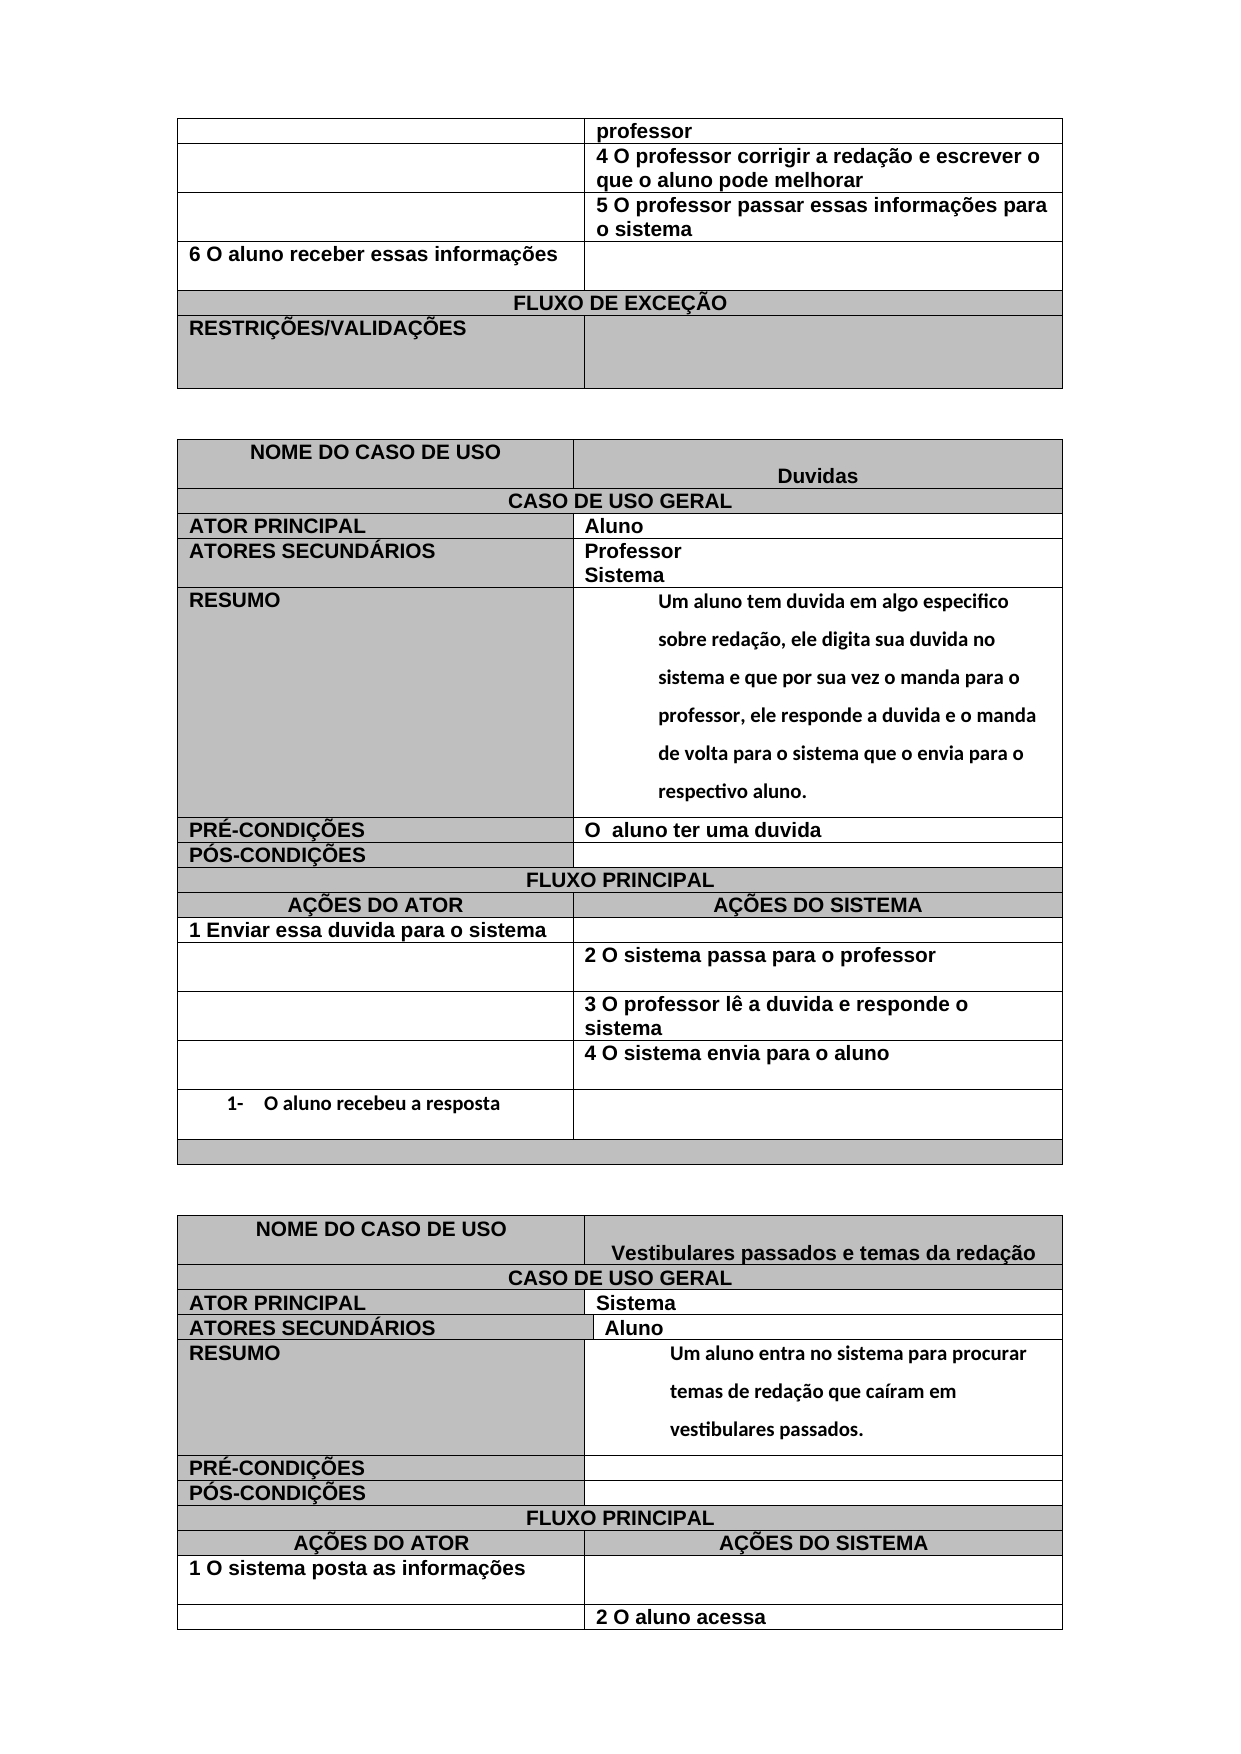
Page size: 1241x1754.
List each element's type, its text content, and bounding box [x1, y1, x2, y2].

table_cell 4 O professor corrigir a redação e escrever o que o aluno pode melhorar [585, 144, 1062, 192]
table_cell [178, 1041, 573, 1089]
table_cell CASO DE USO GERAL [178, 1265, 1062, 1289]
table_cell AÇÕES DO SISTEMA [585, 1531, 1062, 1555]
table_cell AÇÕES DO ATOR [178, 893, 573, 917]
table_cell 2 O aluno acessa [585, 1605, 1062, 1629]
table_cell [178, 193, 584, 241]
table_cell AÇÕES DO SISTEMA [574, 893, 1062, 917]
table_cell [585, 1481, 1062, 1505]
table_header NOME DO CASO DE USO [178, 440, 573, 488]
table_cell [585, 1456, 1062, 1480]
table_header Vestibulares passados e temas da redação [585, 1216, 1062, 1264]
table_header Duvidas [574, 440, 1062, 488]
table_cell [178, 943, 573, 991]
table_cell [574, 843, 1062, 867]
table_cell CASO DE USO GERAL [178, 489, 1062, 513]
table_cell PRÉ-CONDIÇÕES [178, 818, 573, 842]
table_cell [178, 992, 573, 1040]
table_cell 4 O sistema envia para o aluno [574, 1041, 1062, 1089]
table_cell FLUXO PRINCIPAL [178, 868, 1062, 892]
table_cell AÇÕES DO ATOR [178, 1531, 584, 1555]
table_cell 1 Enviar essa duvida para o sistema [178, 918, 573, 942]
table_cell ATORES SECUNDÁRIOS [178, 539, 573, 587]
table_cell FLUXO PRINCIPAL [178, 1506, 1062, 1530]
table_cell Um aluno entra no sistema para procurar temas de redação que caíram em vestibulares passados. [585, 1340, 1062, 1455]
table_cell [574, 1090, 1062, 1139]
table_cell Aluno [574, 514, 1062, 538]
table_cell ATOR PRINCIPAL [178, 1290, 584, 1314]
table_cell RESUMO [178, 588, 573, 817]
table_cell [585, 242, 1062, 290]
table_cell PÓS-CONDIÇÕES [178, 1481, 584, 1505]
table_cell PRÉ-CONDIÇÕES [178, 1456, 584, 1480]
table_cell [585, 316, 1062, 388]
table_cell RESUMO [178, 1340, 584, 1455]
table_cell Sistema [585, 1290, 1062, 1314]
table_cell 5 O professor passar essas informações para o sistema [585, 193, 1062, 241]
table_cell FLUXO DE EXCEÇÃO [178, 291, 1062, 315]
table_cell O aluno ter uma duvida [574, 818, 1062, 842]
table_cell [178, 1605, 584, 1629]
table_cell 2 O sistema passa para o professor [574, 943, 1062, 991]
table_cell 3 O professor lê a duvida e responde o sistema [574, 992, 1062, 1040]
table_header NOME DO CASO DE USO [178, 1216, 584, 1264]
table_cell O aluno recebeu a resposta [178, 1090, 573, 1139]
table_cell [585, 1556, 1062, 1604]
table_cell Professor Sistema [574, 539, 1062, 587]
table_cell [178, 144, 584, 192]
table_cell PÓS-CONDIÇÕES [178, 843, 573, 867]
table_cell ATORES SECUNDÁRIOS [178, 1315, 593, 1339]
table_cell 6 O aluno receber essas informações [178, 242, 584, 290]
table_cell ATOR PRINCIPAL [178, 514, 573, 538]
table_cell Um aluno tem duvida em algo especifico sobre redação, ele digita sua duvida no sistema e que por sua vez o manda para o professor, ele responde a duvida e o manda de volta para o sistema que o envia para o respectivo aluno. [574, 588, 1062, 817]
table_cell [585, 119, 1062, 143]
table_cell Aluno [594, 1315, 1062, 1339]
table_cell RESTRIÇÕES/VALIDAÇÕES [178, 316, 584, 388]
table_cell 1 O sistema posta as informações [178, 1556, 584, 1604]
table_cell [574, 918, 1062, 942]
table_cell [178, 1140, 1062, 1164]
table_cell [178, 119, 584, 143]
